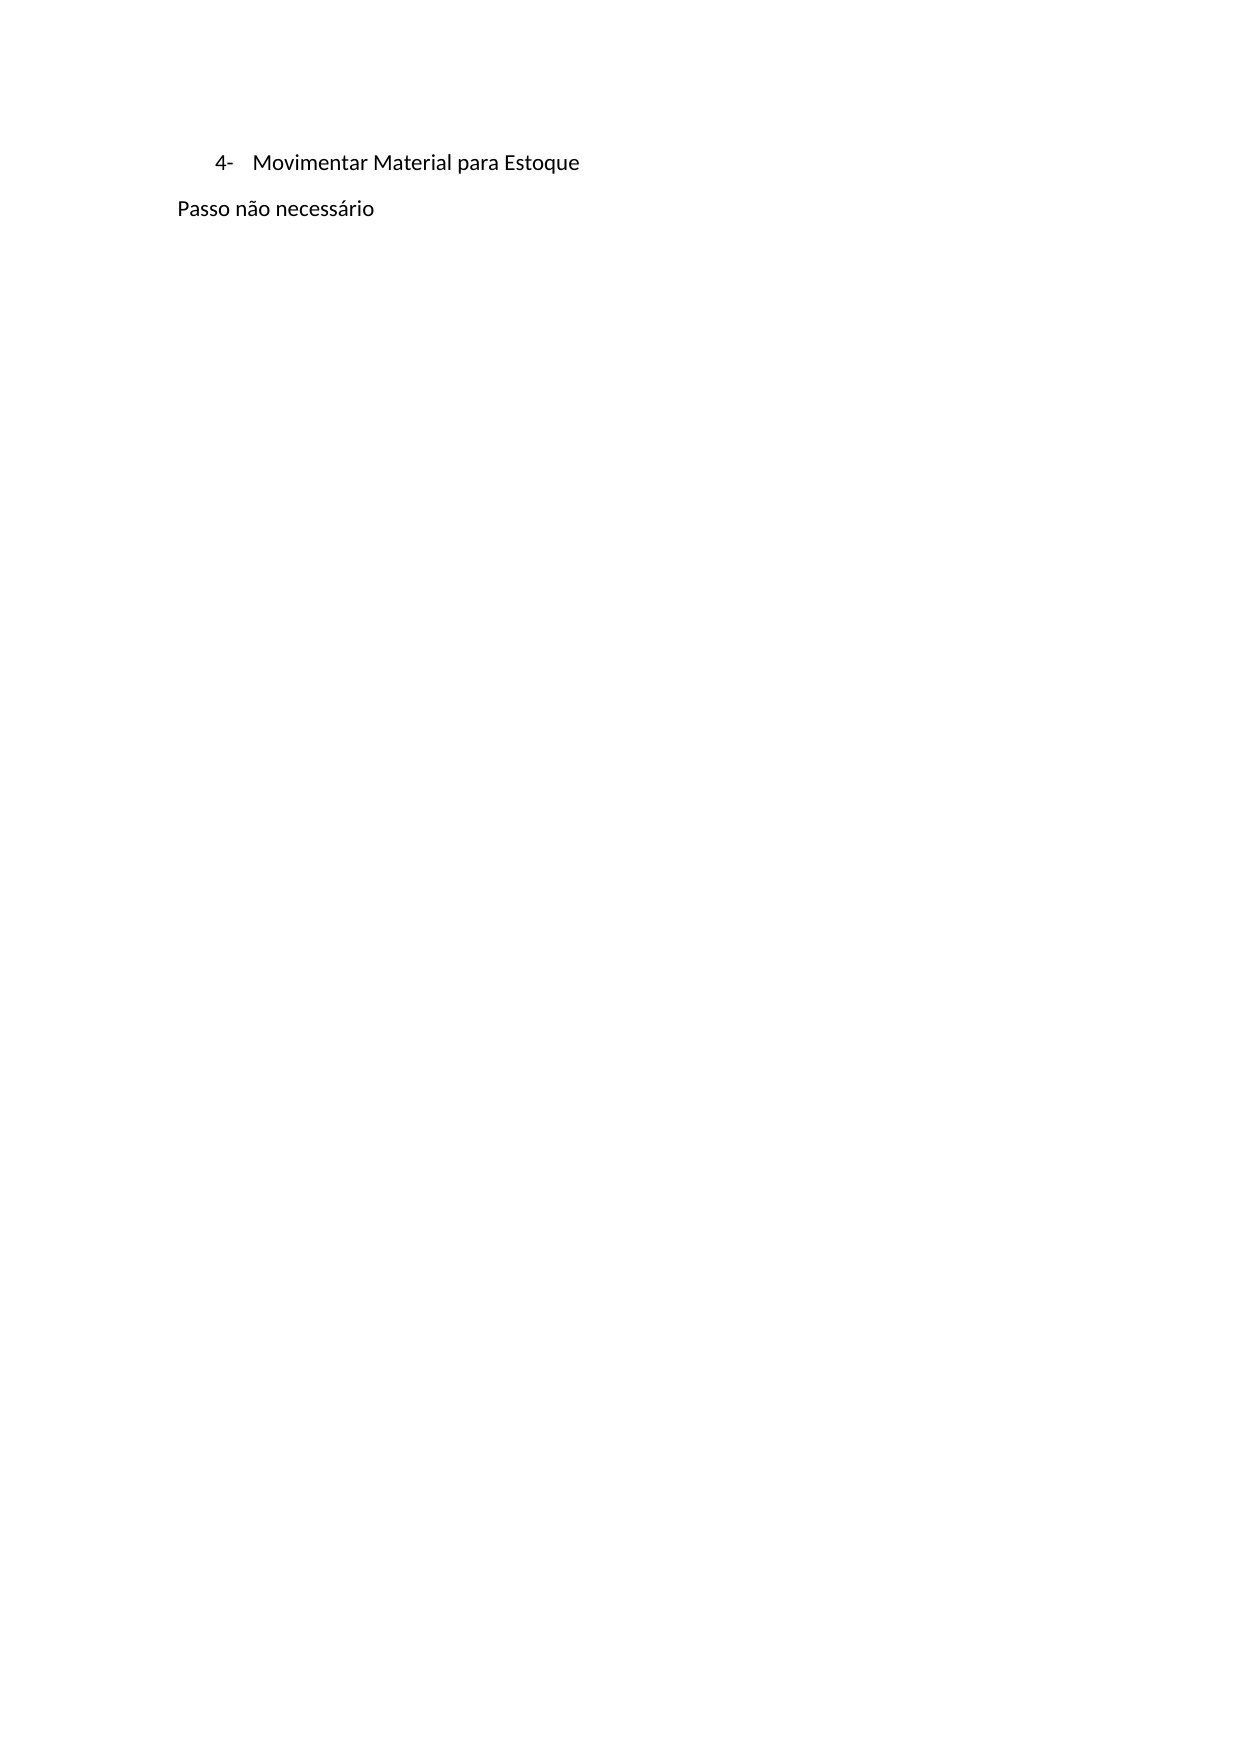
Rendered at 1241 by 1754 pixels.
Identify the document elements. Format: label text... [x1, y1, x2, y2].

text Passo não necessário [177, 194, 1063, 222]
list Movimentar Material para Estoque [215, 148, 1063, 176]
